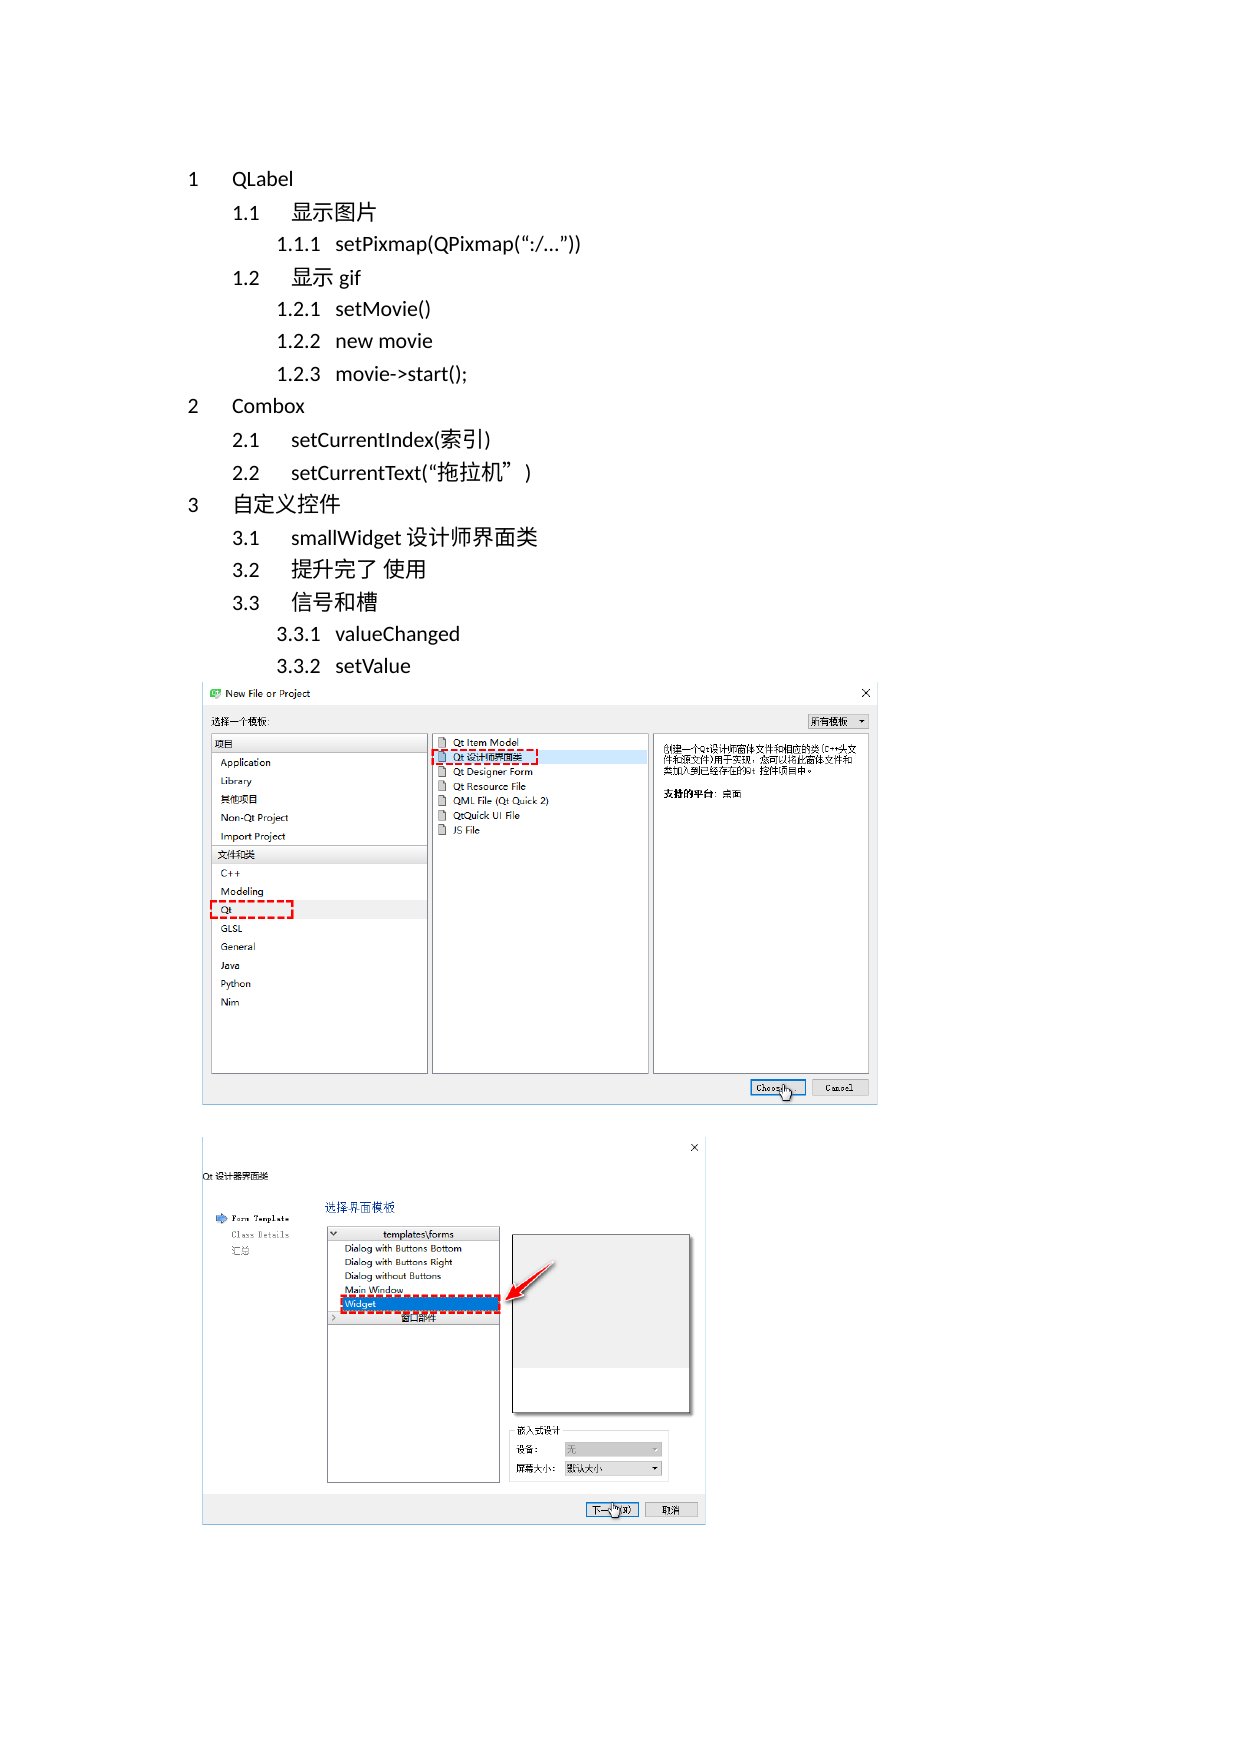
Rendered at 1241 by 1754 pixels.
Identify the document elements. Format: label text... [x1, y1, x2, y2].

picture [202, 1137, 706, 1525]
list Combox [187, 389, 1053, 422]
list setCurrentIndex(索引) [232, 422, 1053, 454]
list setMovie() [276, 292, 1053, 324]
list movie->start(); [276, 357, 1053, 389]
list 自定义控件 [187, 487, 1053, 519]
list setPixmap(QPixmap(“:/…”)) [276, 227, 1053, 259]
list setCurrentText(“拖拉机”) [232, 454, 1053, 487]
list setValue [276, 649, 1053, 682]
list 显示图片 [232, 194, 1053, 227]
list QLabel [187, 162, 1053, 194]
list new movie [276, 324, 1053, 357]
list 显示gif [232, 259, 1053, 292]
list 提升完了 使用 [232, 552, 1053, 584]
list valueChanged [276, 617, 1053, 649]
list 信号和槽 [232, 584, 1053, 617]
picture [202, 682, 878, 1105]
list smallWidget 设计师界面类 [232, 519, 1053, 552]
